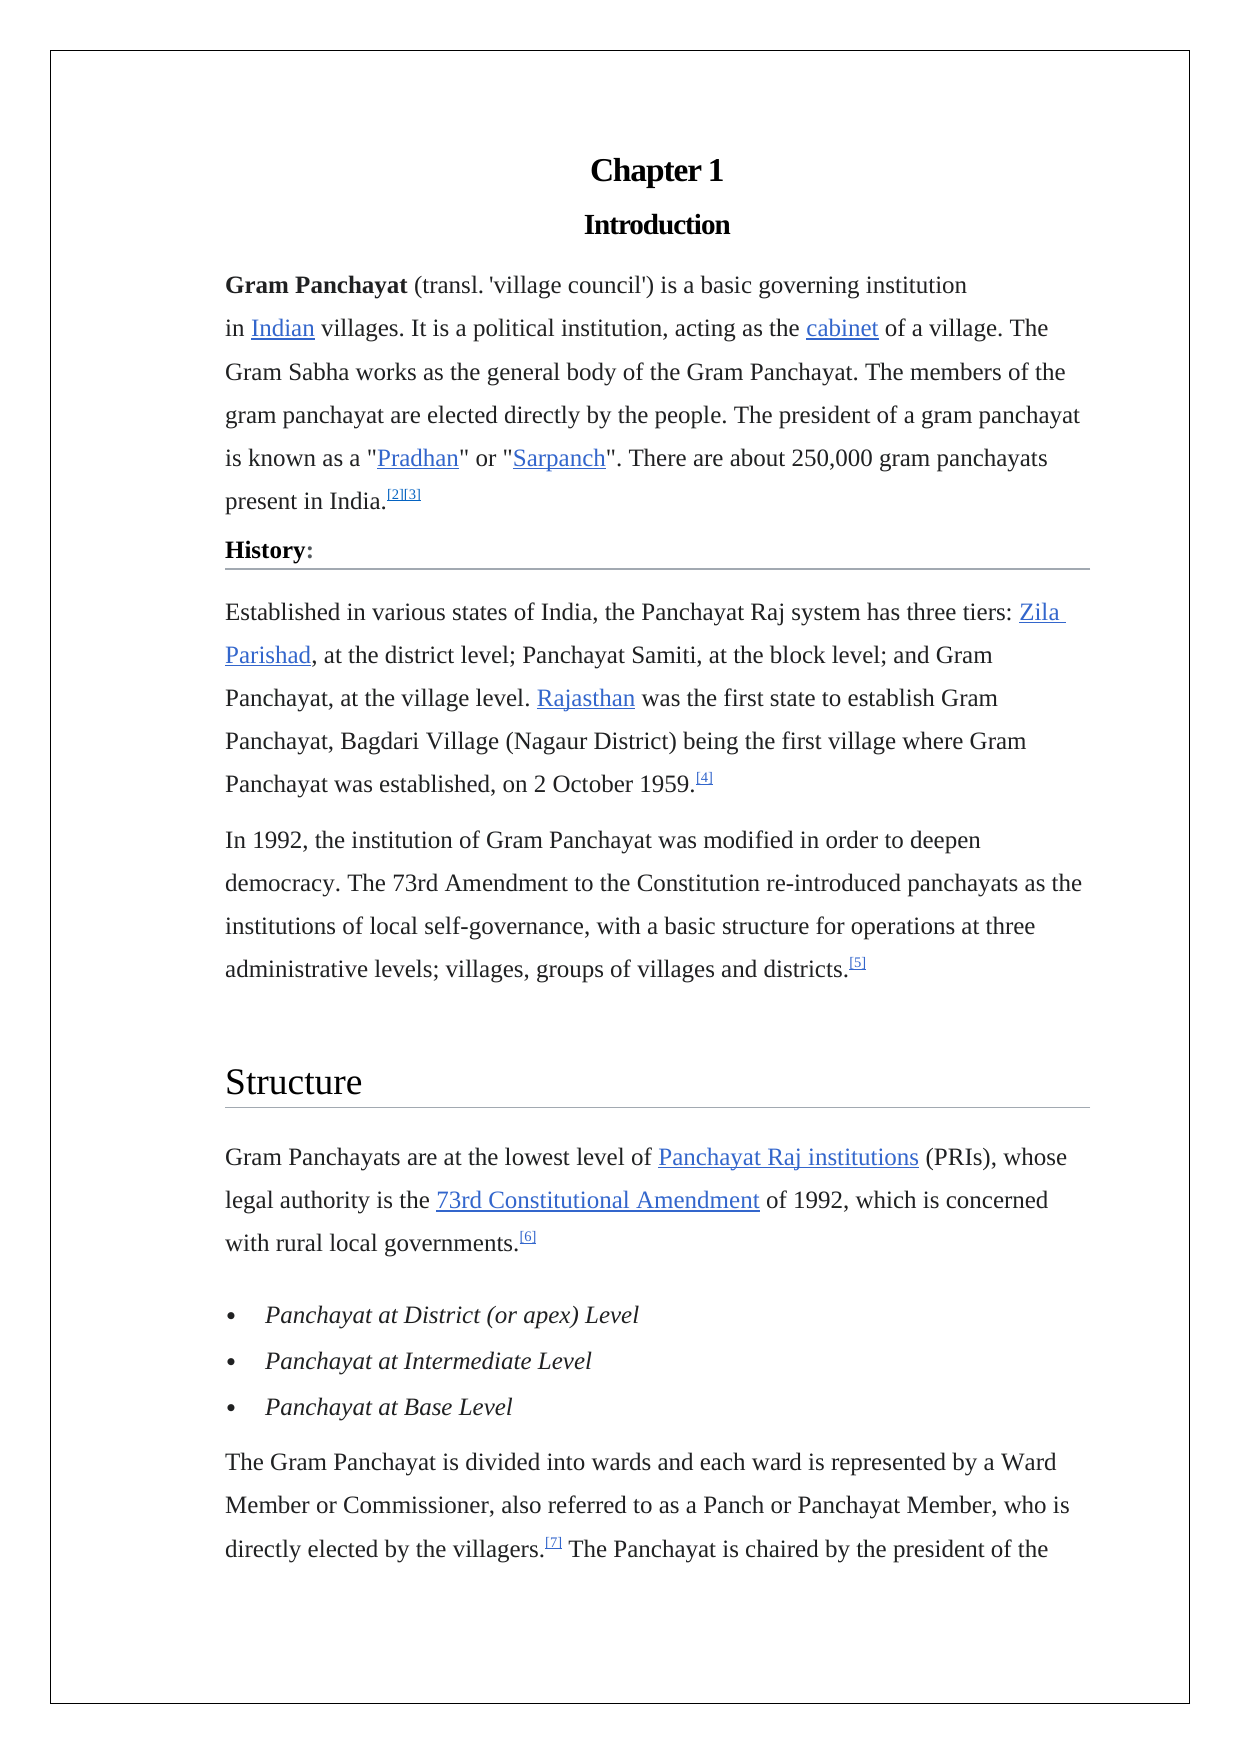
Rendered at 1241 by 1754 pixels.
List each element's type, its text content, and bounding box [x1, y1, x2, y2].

subtitle Structure [225, 1059, 1090, 1107]
list Panchayat at Base Level [227, 1392, 1090, 1421]
subtitle History: [225, 535, 1090, 568]
title Introduction [225, 207, 1090, 241]
text Gram Panchayat (transl. 'village council') is a basic governing institution in Indian villages. It is a political institution, acting as the cabinet of a village. The Gram Sabha works as the general body of the Gram Panchayat. The members of the gram panchayat are elected directly by the people. The president of a gram panchayat is known as a "Pradhan" or "Sarpanch". There are about 250,000 gram panchayats present in India.[2][3] [225, 270, 1090, 515]
title Chapter 1 [225, 150, 1090, 188]
list Panchayat at District (or apex) Level [227, 1301, 1090, 1329]
text Established in various states of India, the Panchayat Raj system has three tiers: Zila Parishad, at the district level; Panchayat Samiti, at the block level; and Gram Panchayat, at the village level. Rajasthan was the first state to establish Gram Panchayat, Bagdari Village (Nagaur District) being the first village where Gram Panchayat was established, on 2 October 1959.[4] [225, 597, 1090, 798]
list Panchayat at Intermediate Level [227, 1346, 1090, 1375]
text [225, 1447, 1090, 1562]
text In 1992, the institution of Gram Panchayat was modified in order to deepen democracy. The 73rd Amendment to the Constitution re-introduced panchayats as the institutions of local self-governance, with a basic structure for operations at three administrative levels; villages, groups of villages and districts.[5] [225, 825, 1090, 983]
text Gram Panchayats are at the lowest level of Panchayat Raj institutions (PRIs), whose legal authority is the 73rd Constitutional Amendment of 1992, which is concerned with rural local governments.[6] [225, 1142, 1090, 1257]
